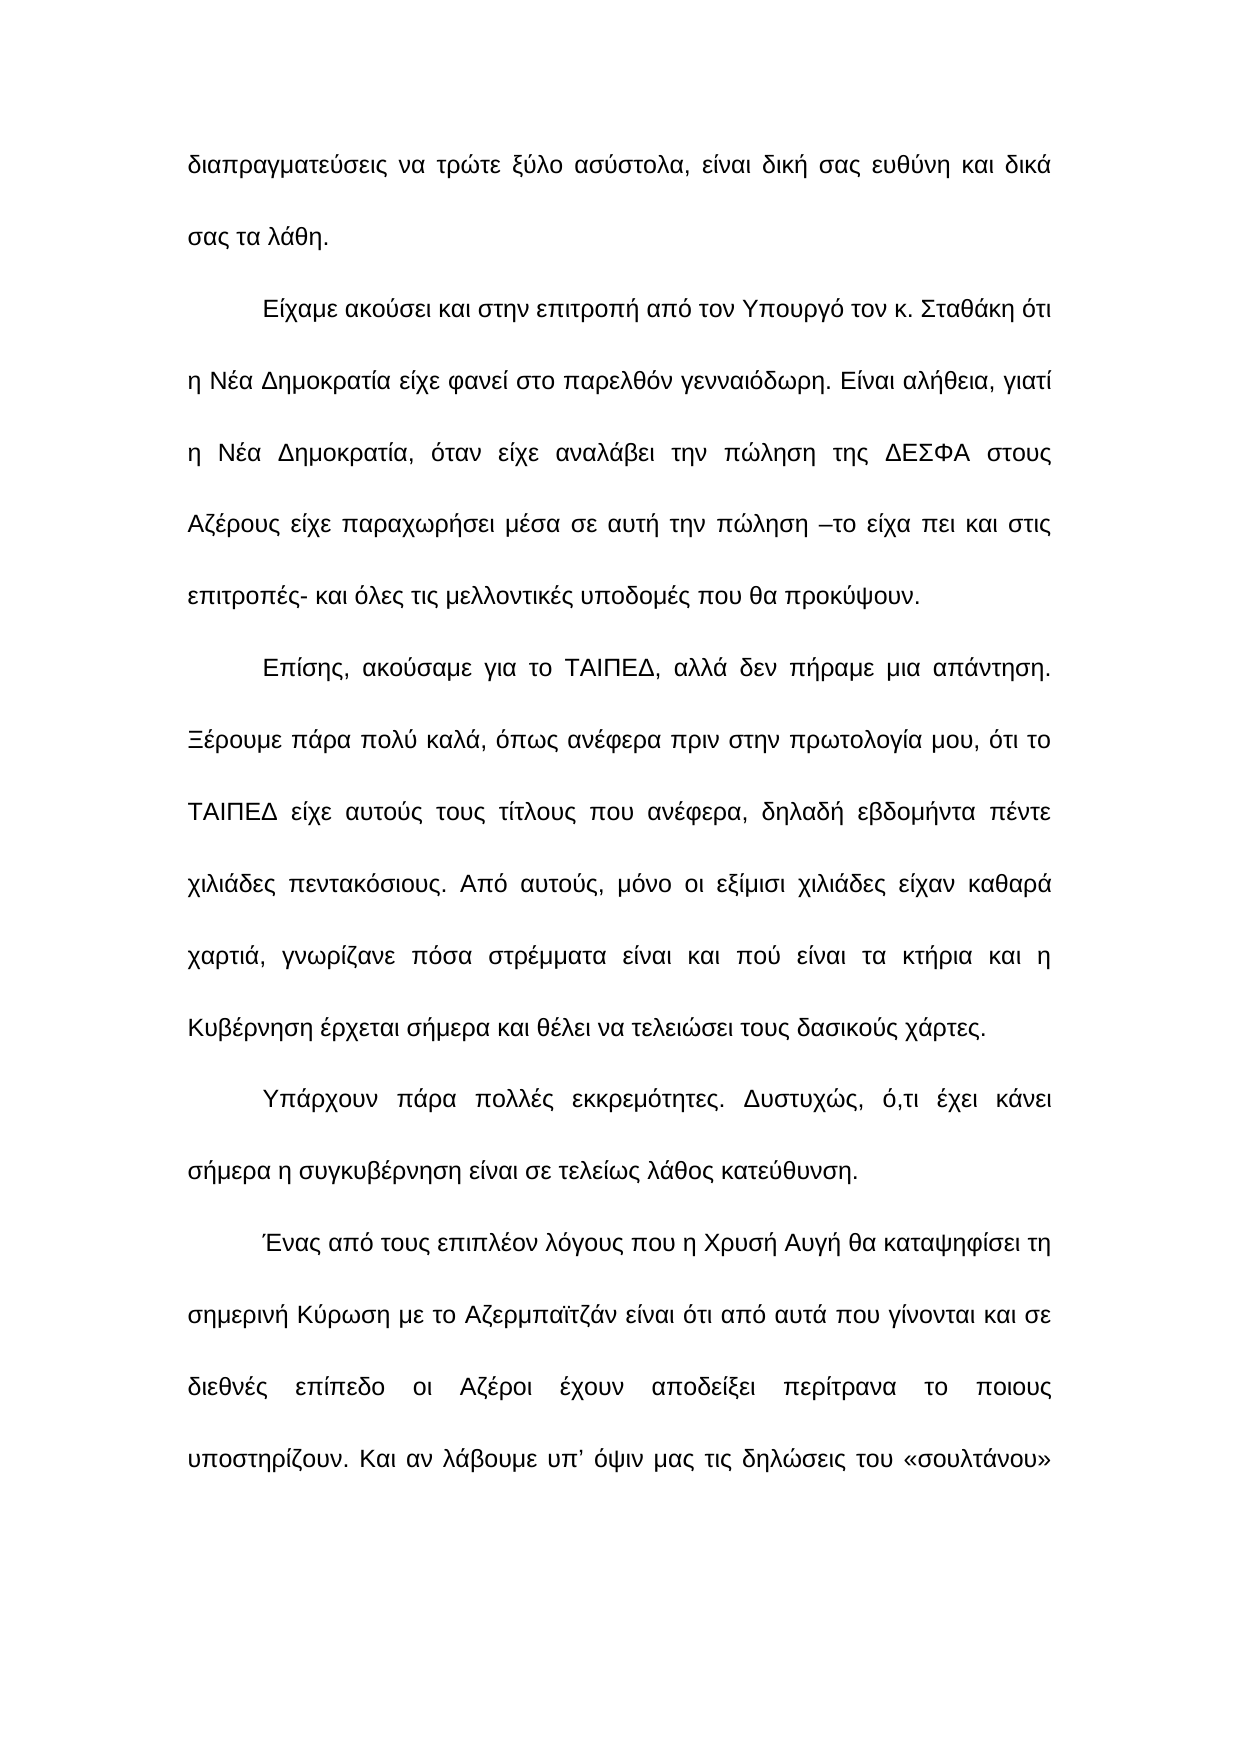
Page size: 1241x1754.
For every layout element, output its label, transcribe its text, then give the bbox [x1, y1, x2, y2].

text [187, 1228, 1053, 1472]
text Επίσης, ακούσαμε για το ΤΑΙΠΕΔ, αλλά δεν πήραμε μια απάντηση. Ξέρουμε πάρα πολύ καλά, όπως ανέφερα πριν στην πρωτολογία μου, ότι το ΤΑΙΠΕΔ είχε αυτούς τους τίτλους που ανέφερα, δηλαδή εβδομήντα πέντε χιλιάδες πεντακόσιους. Από αυτούς, μόνο οι εξίμισι χιλιάδες είχαν καθαρά χαρτιά, γνωρίζανε πόσα στρέμματα είναι και πού είναι τα κτήρια και η Κυβέρνηση έρχεται σήμερα και θέλει να τελειώσει τους δασικούς χάρτες. [187, 653, 1053, 1041]
text Υπάρχουν πάρα πολλές εκκρεμότητες. Δυστυχώς, ό,τι έχει κάνει σήμερα η συγκυβέρνηση είναι σε τελείως λάθος κατεύθυνση. [187, 1084, 1053, 1185]
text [187, 150, 1053, 251]
text Είχαμε ακούσει και στην επιτροπή από τον Υπουργό τον κ. Σταθάκη ότι η Νέα Δημοκρατία είχε φανεί στο παρελθόν γενναιόδωρη. Είναι αλήθεια, γιατί η Νέα Δημοκρατία, όταν είχε αναλάβει την πώληση της ΔΕΣΦΑ στους Αζέρους είχε παραχωρήσει μέσα σε αυτή την πώληση –το είχα πει και στις επιτροπές- και όλες τις μελλοντικές υποδομές που θα προκύψουν. [187, 294, 1053, 610]
